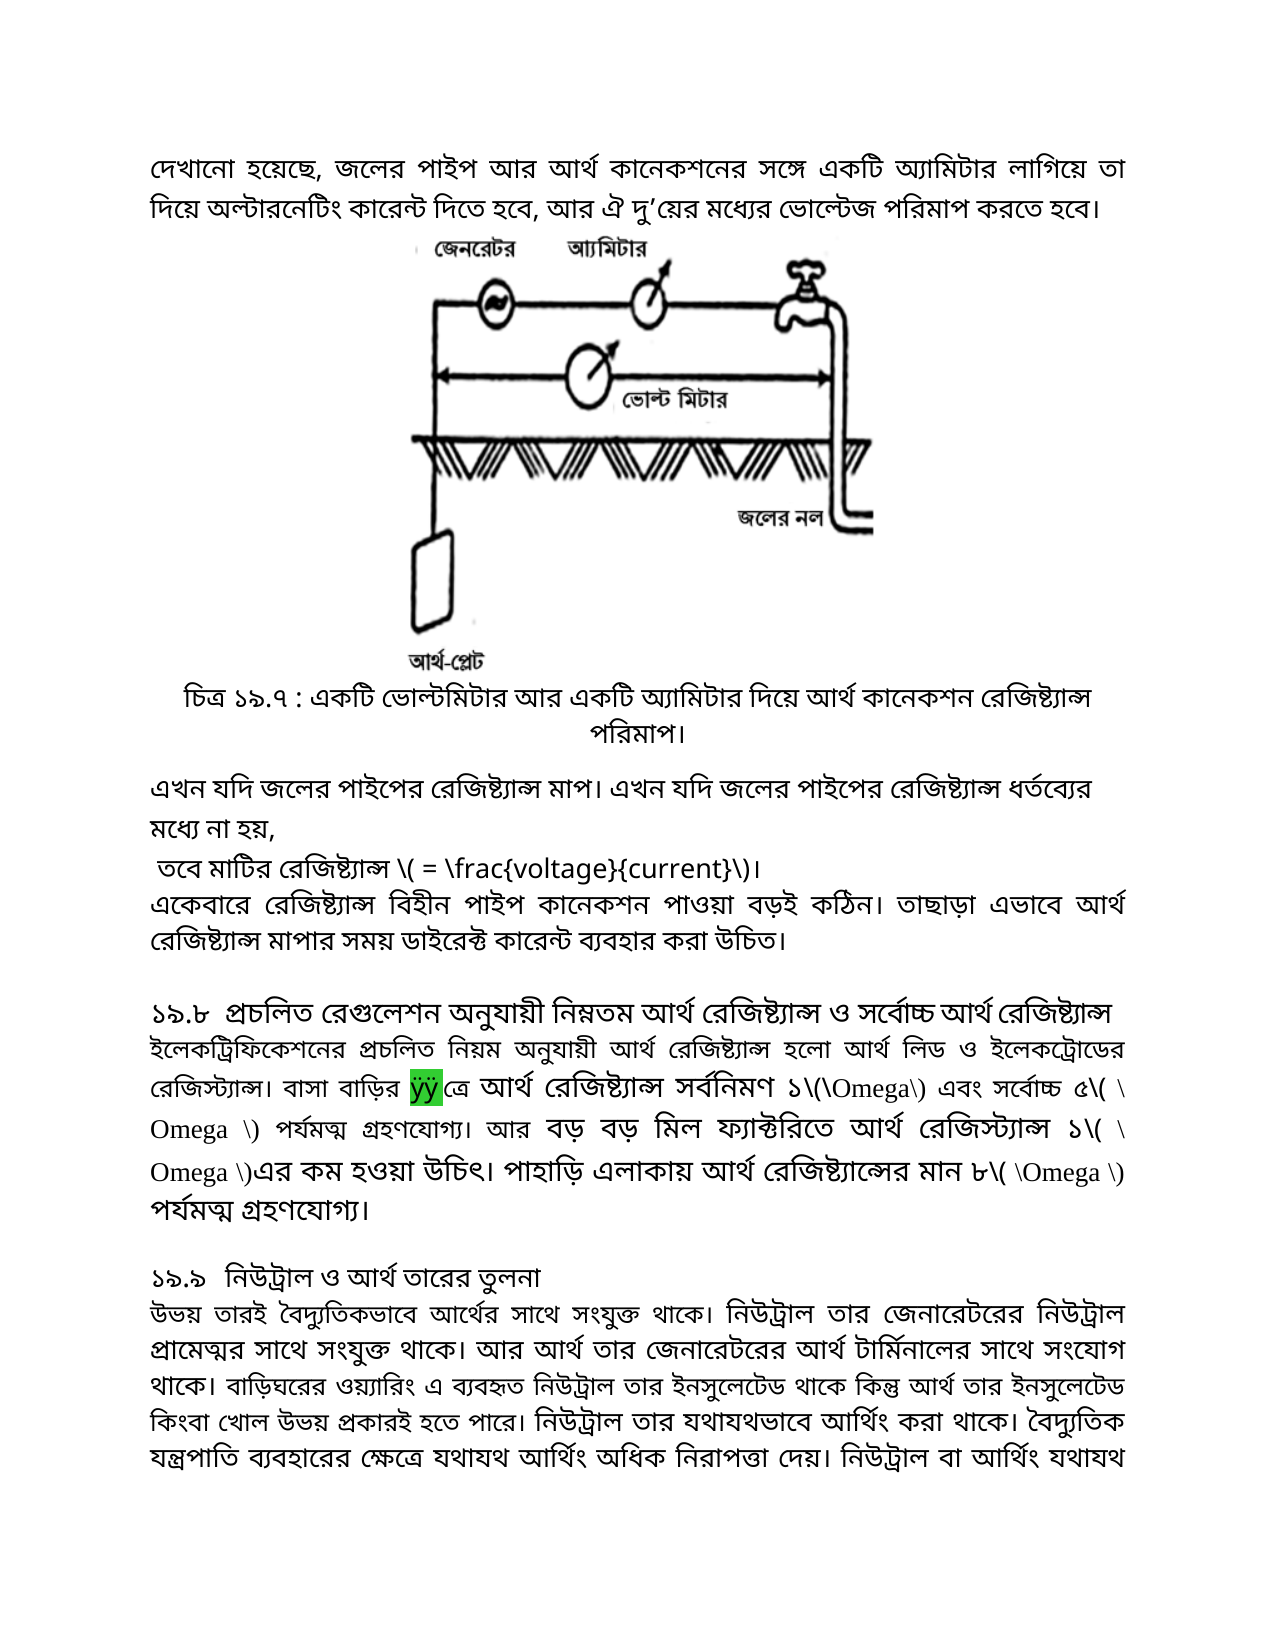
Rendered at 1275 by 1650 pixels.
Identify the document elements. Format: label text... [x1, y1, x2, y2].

text এখন যদি জলের পাইপের রেজিষ্ট্যান্স মাপ। এখন যদি জলের পাইপের রেজিষ্ট্যান্স ধর্তব্যের মধ্যে না হয়, [150, 774, 1125, 850]
picture [399, 230, 876, 679]
text চিত্র ১৯.৭ : একটি ভোল্টমিটার আর একটি অ্যামিটার দিয়ে আর্থ কানেকশন রেজিষ্ট্যান্স পরিমাপ। [150, 679, 1125, 755]
text ১৯.৮ প্রচলিত রেগুলেশন অনুযায়ী নিম্নতম আর্থ রেজিষ্ট্যান্স ও সর্বোচ্চ আর্থ রেজিষ্ট্যান্স [150, 993, 1125, 1036]
text একেবারে রেজিষ্ট্যান্স বিহীন পাইপ কানেকশন পাওয়া বড়ই কঠিন। তাছাড়া এভাবে আর্থ রেজিষ্ট্যান্স মাপার সময় ডাইরেক্ট কারেন্ট ব্যবহার করা উচিত। [150, 890, 1125, 962]
text ইলেকট্রিফিকেশনের প্রচলিত নিয়ম অনুযায়ী আর্থ রেজিষ্ট্যান্স হলো আর্থ লিড ও ইলেকট্রোডের রেজিস্ট্যান্স। বাসা বাড়ির ÿÿত্রে আর্থ রেজিষ্ট্যান্স সর্বনিমণ ১\(\Omega\) এবং সর্বোচ্চ ৫\( \Omega \) পর্যমত্ম গ্রহণযোগ্য। আর বড় বড় মিল ফ্যাক্টরিতে আর্থ রেজিস্ট্যান্স ১\( \Omega \)এর কম হওয়া উচিৎ। পাহাড়ি এলাকায় আর্থ রেজিষ্ট্যান্সের মান ৮\( \Omega \) পর্যমত্ম গ্রহণযোগ্য। [150, 1036, 1125, 1232]
text তবে মাটির রেজিষ্ট্যান্স \( = \frac{voltage}{current}\)। [150, 850, 1125, 890]
text ১৯.৯ নিউট্রাল ও আর্থ তারের তুলনা [150, 1256, 1125, 1298]
